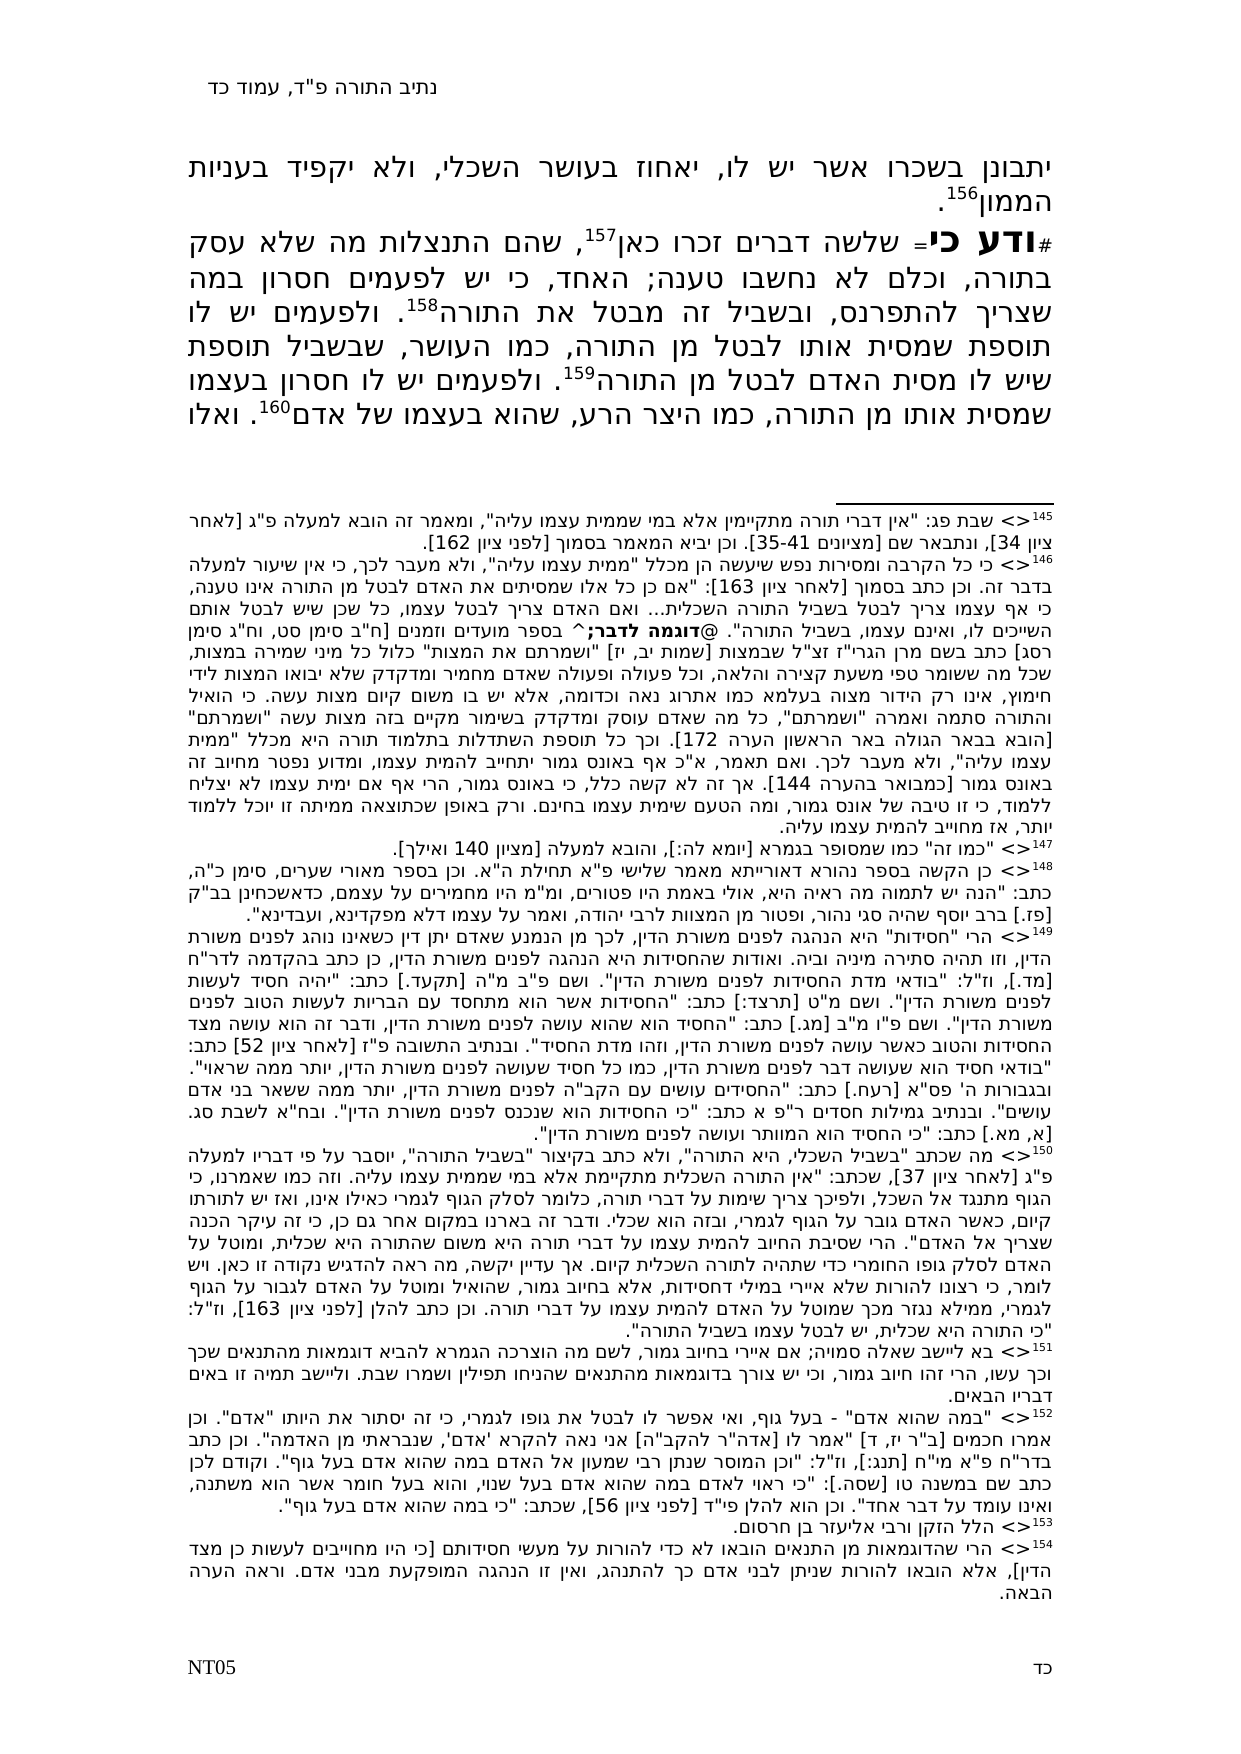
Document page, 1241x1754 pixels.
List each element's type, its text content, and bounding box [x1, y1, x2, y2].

text #ודע כי= שלשה דברים זכרו כאן, שהם התנצלות מה שלא עסק בתורה, וכלם לא נחשבו טענה; האחד, כי יש לפעמים חסרון במה שצריך להתפרנס, ובשביל זה מבטל את התורה. ולפעמים יש לו תוספת שמסית אותו לבטל מן התורה, כמו העושר, שבשביל תוספת שיש לו מסית האדם לבטל מן התורה. ולפעמים יש לו חסרון בעצמו שמסית אותו מן התורה, כמו היצר הרע, שהוא בעצמו של אדם. ואלו שלשה הם ידועים, שהם כל החלקים אשר מכריעים את האדם אל דבר. וכלם אינם טענה, מאחר דאמרינן (שבת פג:) אין התורה מתקיימת אלא במי שממית עצמה עליה, כמו שהתבאר למעלה, כי התורה היא שכלית, יש לבטל עצמו בשביל התורה. אם כן כל אלו שמסיתים את האדם לבטל מן התורה אינו טענה, כי אף עצמו צריך לבטל בשביל התורה השכלית, ואלו שלשה דברים שייכים לעצמו, ואם האדם צריך לבטל עצמו, כל שכן שיש לבטל אותם השייכים לו, ואינם עצמו, בשביל התורה. וכאשר אין מבטל תורתו בשביל עושרו, ועושה תורתו קבע, דבר זה נותן קיום אל עושרו, כי עושרו נסמך על התורה, אשר התורה יש לה קיום נצחי, ואינה בטילה. לכך העושר שלו, שנסמך על זה, גם כן אינו בטל. אבל אם תורתו עראי*, ועוסק בתמידות בעסקיו, הרי עושרו נסמך על דבר עראי, שהוא דבר מקרה בלבד. וכבר אמרנו כי הדבר שהוא במקרה אינו נחשב מציאות, לכך עושרו ותורתו בטילין. [187, 218, 1053, 431]
text #כונת המאמר= הזה לבאר לך, כי אין התנצלות לאדם לומר שלא למד תורה מפני שהיה טרוד בעניו, כי התורה אין התנצלות בבטול שלה. רק אם היה אומר שלא היה אפשר לו כלל בשום אופן ללמוד. כי מאחר שהתבאר כי צריך האדם שימית עצמו על התורה, לכך* אין לו שום התנצלות. ולפיכך כשמכניסין אותו לדין אומרים לו "כלום היית עני יותר מהלל", שהילל היה מקיים התורה מחמת עוני קשה כמו זה, כי צריך האדם שימית עצמו על התורה וכו'. וכן אין העשירות תשובה, שהרי אפשר אל האדם להתגבר נגד העשירות, כמו שתמצא אצל רבי אליעזר בן חרסום, שהיה מתגבר נגד העשירות שלא יבטל אותו מן תלמוד תורה. ובאולי יאמר האדם כי דבר זה הוא מדת חסידות, ולמה יתן הדין על זה אם לא עשה. דבר זה אינו, שהאדם חייב בזה שיבטל עצמו בשביל השכלי, היא התורה. רק אם תאמר שאי אפשר לאדם לעשות ולעמוד בזה במה שהוא אדם, והרי תראה אצל אלו שניהם שהיה נמצא דבר זה, אם כן אפשר דבר זה. וכל דבר שהוא בחוק* האפשרי, ואינו עושה*, בתורה יש דין על זה. ומכל שכן כאשר יתבונן בשכרו אשר יש לו, יאחוז בעושר השכלי, ולא יקפיד בעניות הממון. [187, 150, 1053, 218]
